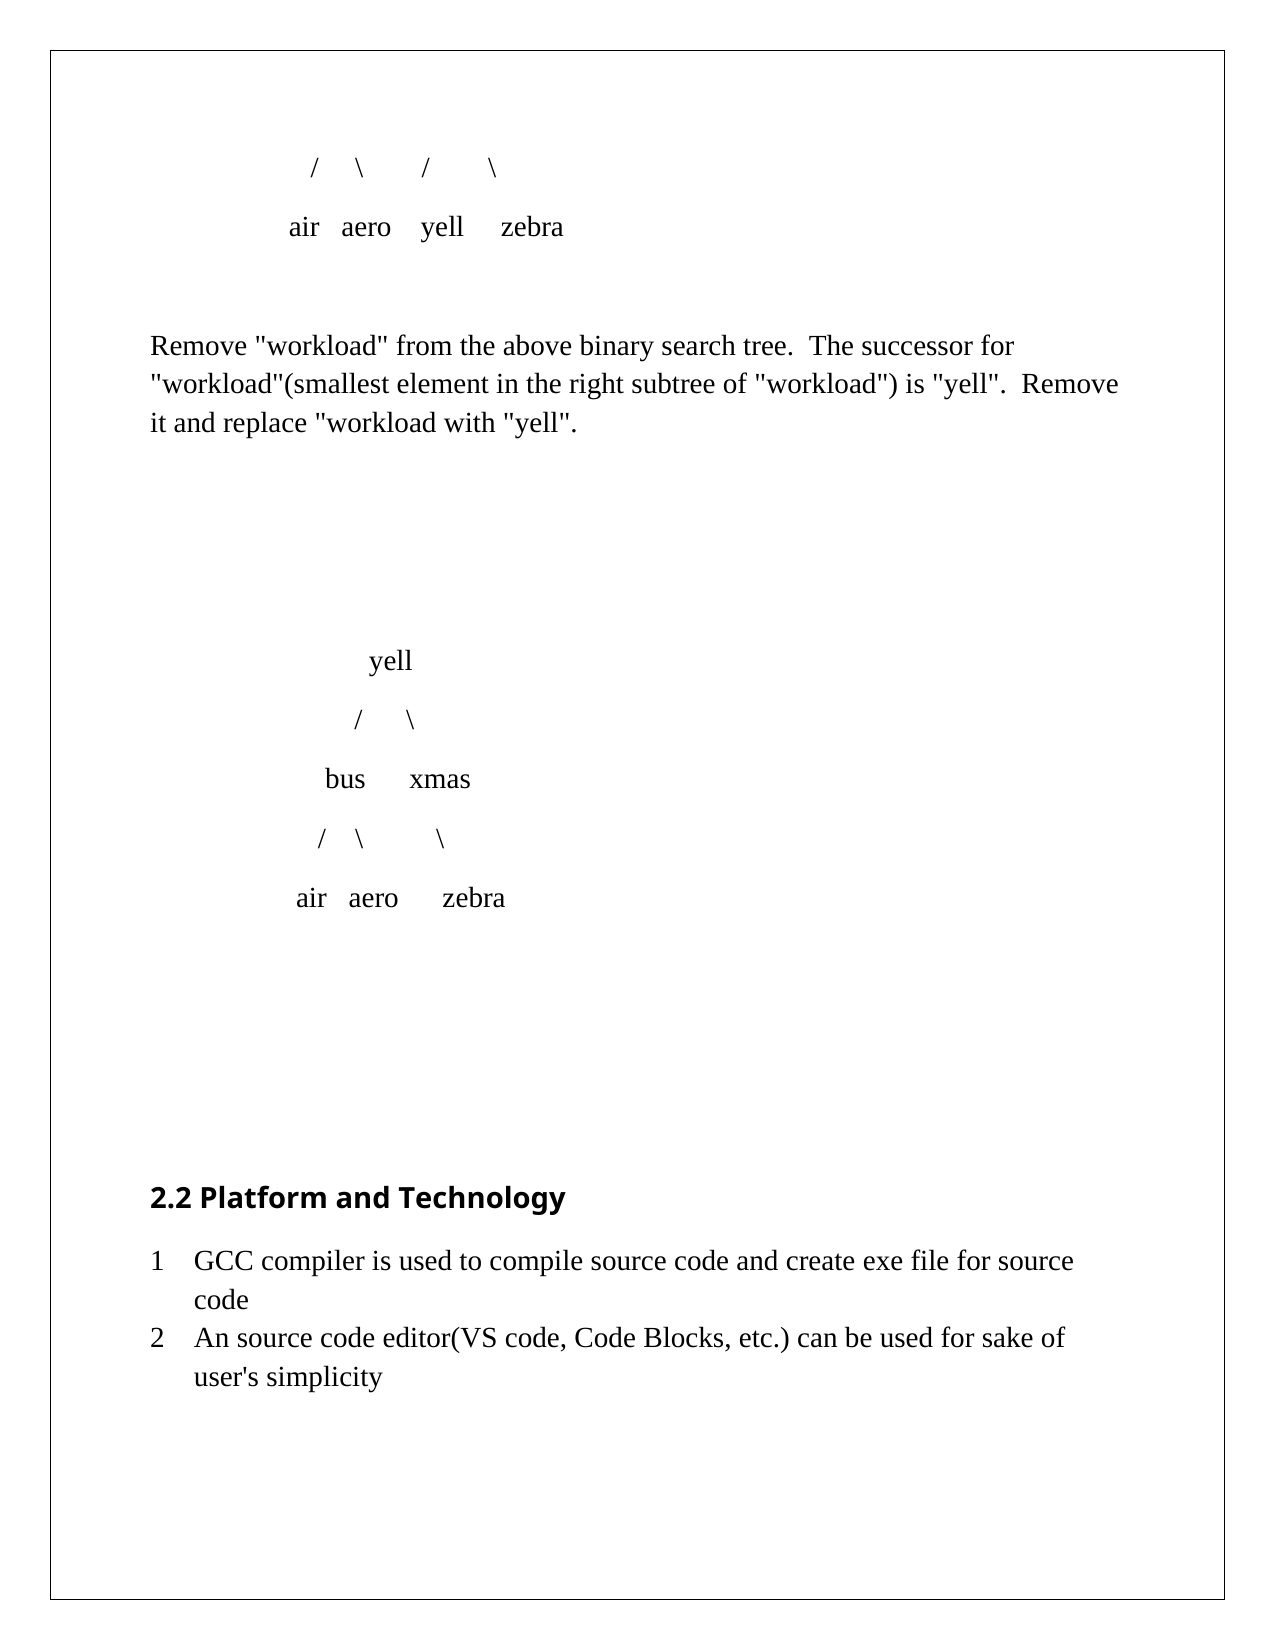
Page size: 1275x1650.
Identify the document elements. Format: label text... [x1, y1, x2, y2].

list GCC compiler is used to compile source code and create exe file for source code [150, 1243, 1125, 1316]
text air aero yell zebra [150, 209, 1125, 243]
text yell [150, 643, 1125, 676]
text 2.2 Platform and Technology [150, 1177, 1125, 1217]
text air aero zebra [150, 880, 1125, 914]
text / \ / \ [150, 150, 1125, 183]
text bus xmas [150, 761, 1125, 795]
list An source code editor(VS code, Code Blocks, etc.) can be used for sake of user's simplicity [150, 1321, 1125, 1393]
text / \ \ [150, 821, 1125, 854]
text Remove "workload" from the above binary search tree. The successor for "workload"(smallest element in the right subtree of "workload") is "yell". Remove it and replace "workload with "yell". [150, 328, 1125, 439]
text / \ [150, 702, 1125, 736]
